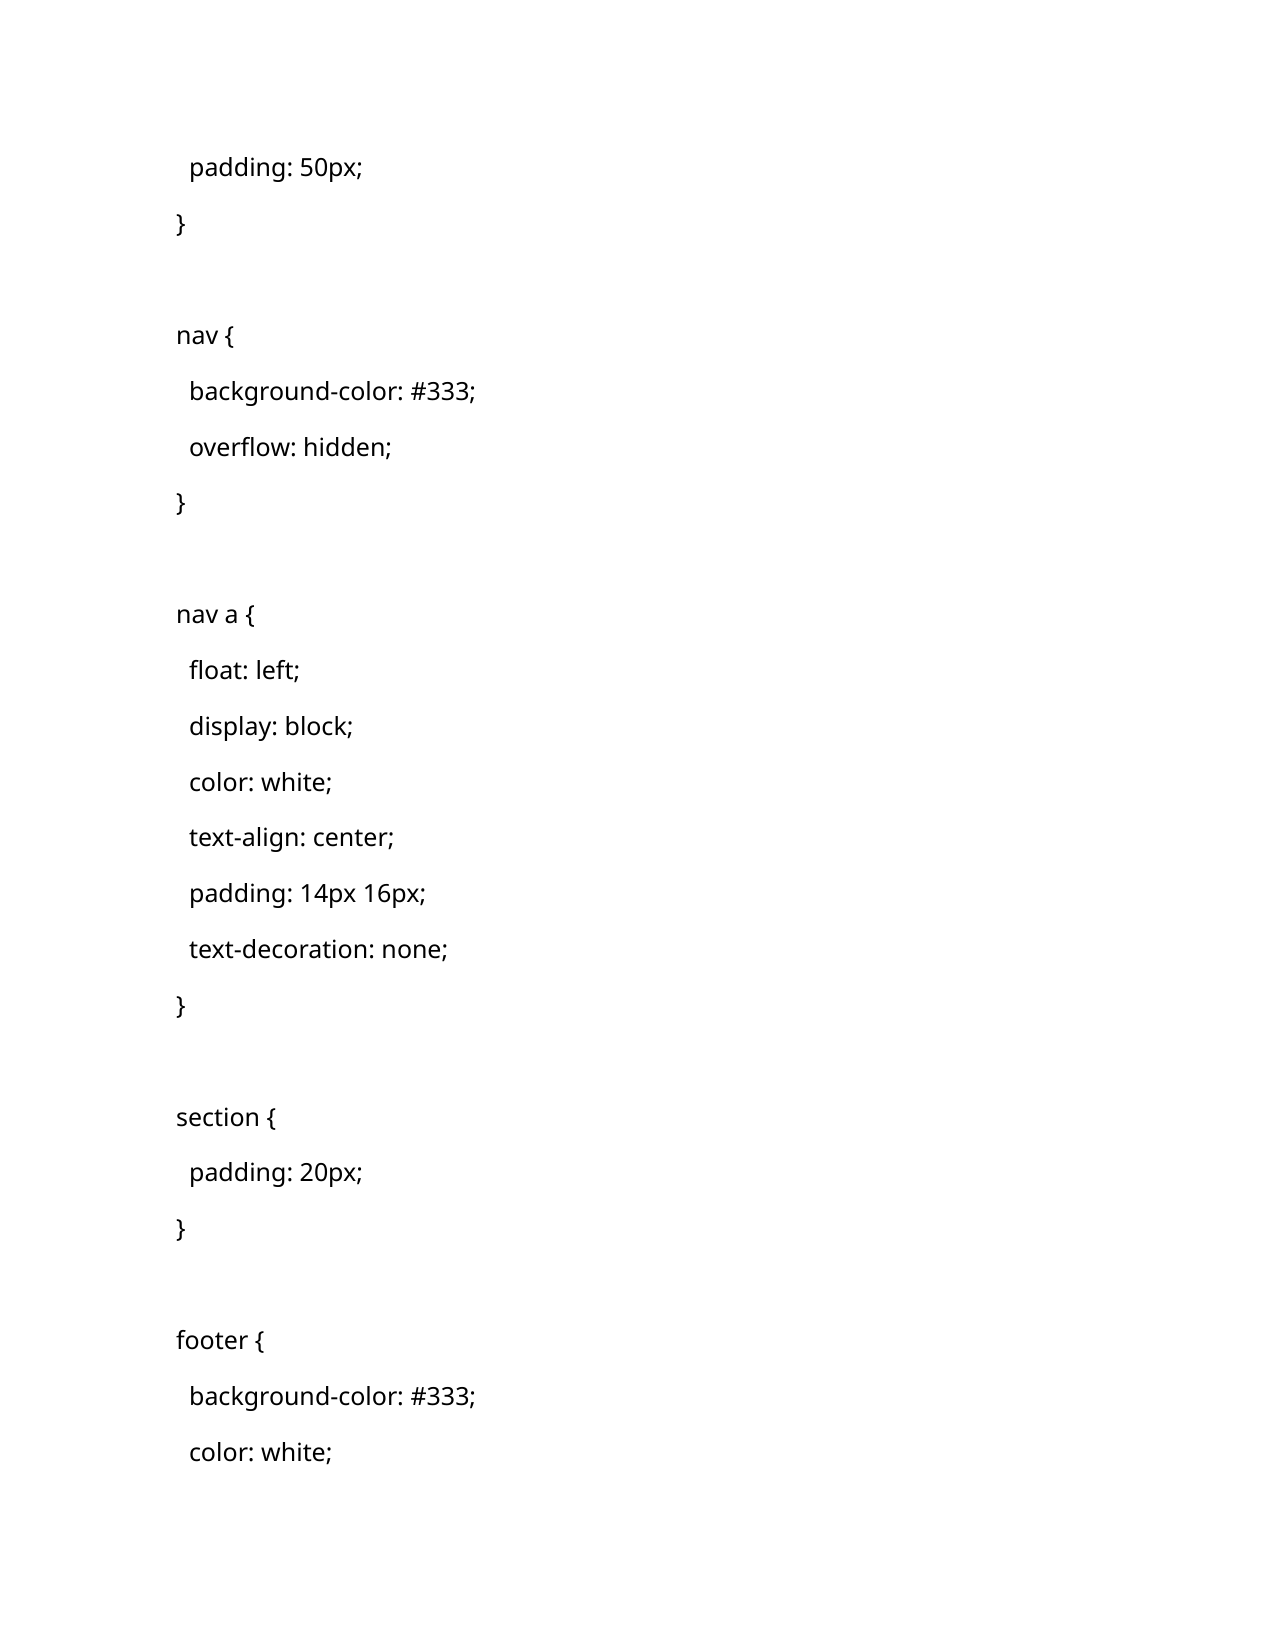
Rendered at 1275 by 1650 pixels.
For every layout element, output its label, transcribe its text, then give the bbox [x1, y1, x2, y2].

text text-decoration: none; [150, 932, 1125, 966]
text padding: 50px; [150, 150, 1125, 184]
text color: white; [150, 764, 1125, 798]
text color: white; [150, 1434, 1125, 1468]
text } [150, 1211, 1125, 1245]
text background-color: #333; [150, 373, 1125, 407]
text } [150, 206, 1125, 240]
text nav { [150, 317, 1125, 352]
text float: left; [150, 652, 1125, 687]
text padding: 20px; [150, 1155, 1125, 1189]
text overflow: hidden; [150, 429, 1125, 463]
text } [150, 987, 1125, 1022]
text background-color: #333; [150, 1378, 1125, 1412]
text padding: 14px 16px; [150, 876, 1125, 910]
text section { [150, 1099, 1125, 1133]
text } [150, 485, 1125, 519]
text text-align: center; [150, 820, 1125, 854]
text footer { [150, 1322, 1125, 1357]
text nav a { [150, 597, 1125, 631]
text display: block; [150, 708, 1125, 742]
